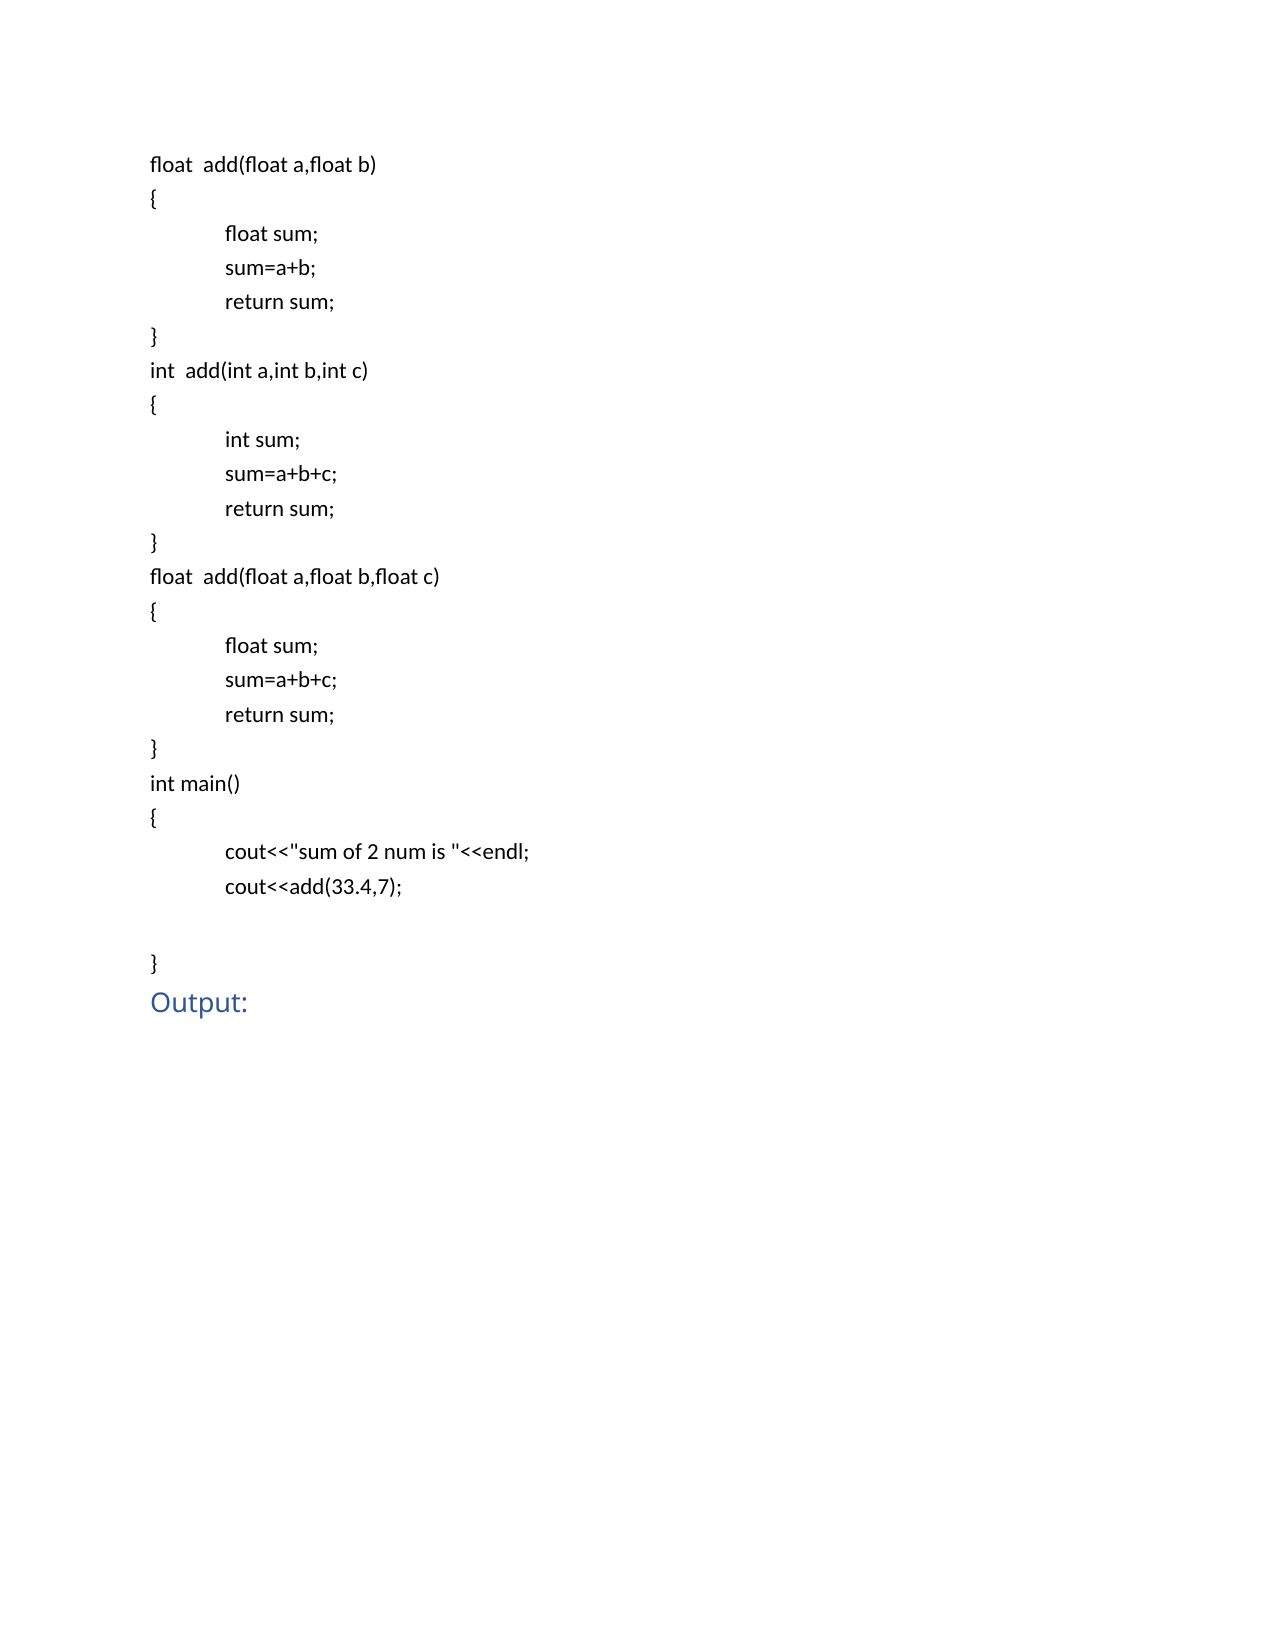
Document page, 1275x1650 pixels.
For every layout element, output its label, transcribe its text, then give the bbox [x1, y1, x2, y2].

subtitle float sum; [150, 631, 1125, 659]
subtitle } [150, 528, 1125, 556]
subtitle float add(float a,float b) [150, 150, 1125, 178]
subtitle } [150, 734, 1125, 762]
subtitle { [150, 597, 1125, 625]
subtitle } [150, 949, 1125, 977]
subtitle sum=a+b; [150, 253, 1125, 281]
subtitle return sum; [150, 494, 1125, 522]
subtitle float sum; [150, 219, 1125, 247]
subtitle sum=a+b+c; [150, 459, 1125, 487]
subtitle int add(int a,int b,int c) [150, 356, 1125, 384]
subtitle cout<<"sum of 2 num is "<<endl; [150, 837, 1125, 866]
subtitle return sum; [150, 700, 1125, 728]
subtitle int sum; [150, 425, 1125, 453]
subtitle { [150, 391, 1125, 419]
subtitle Output: [150, 984, 1125, 1021]
subtitle int main() [150, 769, 1125, 797]
subtitle cout<<add(33.4,7); [150, 872, 1125, 900]
subtitle float add(float a,float b,float c) [150, 562, 1125, 591]
subtitle } [150, 322, 1125, 350]
subtitle { [150, 803, 1125, 831]
subtitle return sum; [150, 287, 1125, 316]
subtitle { [150, 184, 1125, 212]
subtitle sum=a+b+c; [150, 666, 1125, 694]
